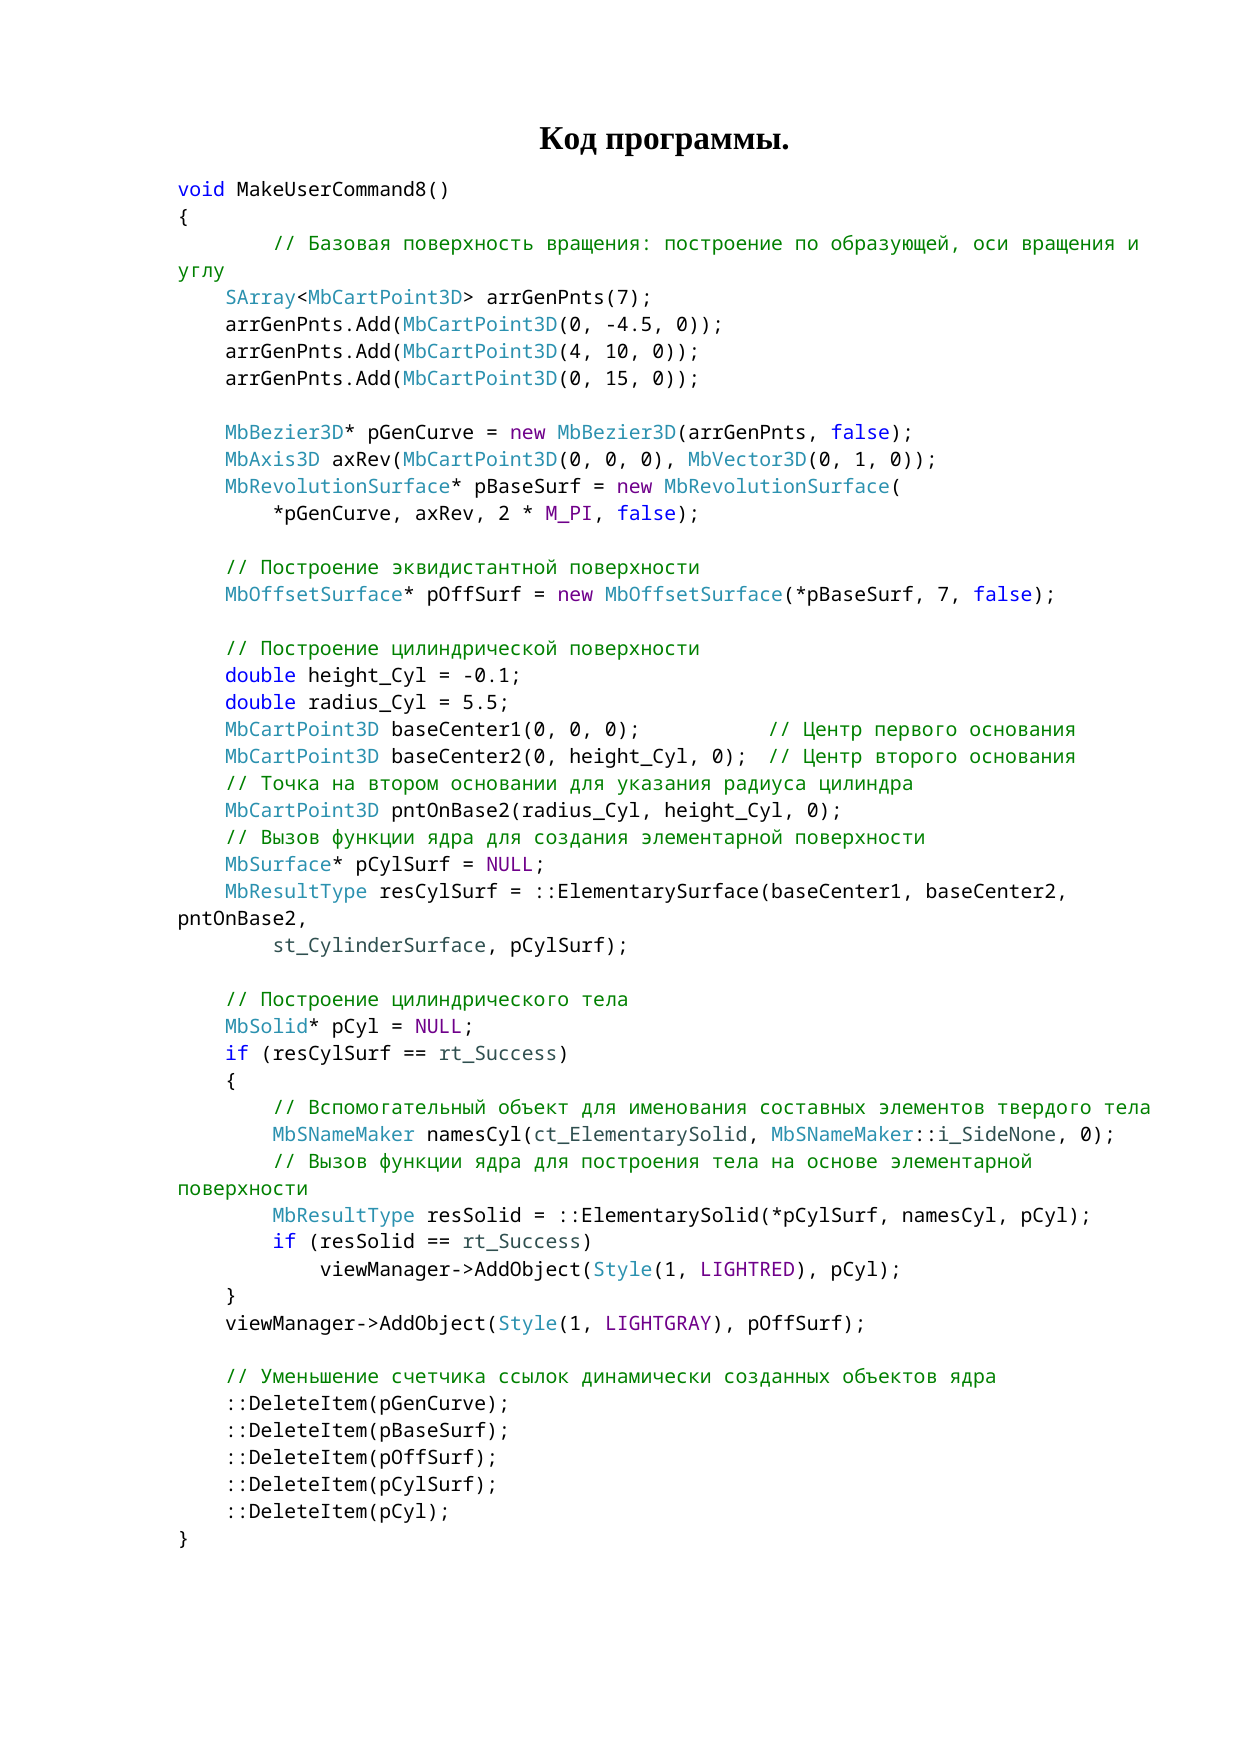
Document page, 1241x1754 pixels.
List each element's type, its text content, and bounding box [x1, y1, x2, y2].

text ::DeleteItem(pOffSurf); [177, 1444, 1152, 1471]
text void MakeUserCommand8() [177, 176, 1152, 203]
text MbResultType resCylSurf = ::ElementarySurface(baseCenter1, baseCenter2, pntOnBase2, [177, 877, 1152, 931]
text MbBezier3D* pGenCurve = new MbBezier3D(arrGenPnts, false); [177, 418, 1152, 445]
text MbSolid* pCyl = NULL; [177, 1012, 1152, 1039]
text st_CylinderSurface, pCylSurf); [177, 931, 1152, 958]
text MbOffsetSurface* pOffSurf = new MbOffsetSurface(*pBaseSurf, 7, false); [177, 580, 1152, 607]
text double radius_Cyl = 5.5; [177, 688, 1152, 715]
text // Построение цилиндрического тела [177, 985, 1152, 1012]
text // Точка на втором основании для указания радиуса цилиндра [177, 769, 1152, 796]
text MbRevolutionSurface* pBaseSurf = new MbRevolutionSurface( [177, 472, 1152, 499]
text MbResultType resSolid = ::ElementarySolid(*pCylSurf, namesCyl, pCyl); [177, 1201, 1152, 1228]
text // Вспомогательный объект для именования составных элементов твердого тела [177, 1093, 1152, 1120]
text { [177, 203, 1152, 229]
text MbSurface* pCylSurf = NULL; [177, 850, 1152, 877]
text } [177, 1282, 1152, 1309]
text SArray<MbCartPoint3D> arrGenPnts(7); [177, 283, 1152, 311]
text MbCartPoint3D baseCenter2(0, height_Cyl, 0); // Центр второго основания [177, 742, 1152, 769]
text // Вызов функции ядра для построения тела на основе элементарной поверхности [177, 1147, 1152, 1201]
text // Вызов функции ядра для создания элементарной поверхности [177, 823, 1152, 850]
text MbSNameMaker namesCyl(ct_ElementarySolid, MbSNameMaker::i_SideNone, 0); [177, 1120, 1152, 1147]
text MbCartPoint3D pntOnBase2(radius_Cyl, height_Cyl, 0); [177, 796, 1152, 823]
text Код программы. [177, 118, 1152, 156]
text viewManager->AddObject(Style(1, LIGHTGRAY), pOffSurf); [177, 1309, 1152, 1336]
text if (resCylSurf == rt_Success) [177, 1039, 1152, 1066]
text ::DeleteItem(pCylSurf); [177, 1471, 1152, 1498]
text viewManager->AddObject(Style(1, LIGHTRED), pCyl); [177, 1255, 1152, 1282]
text ::DeleteItem(pBaseSurf); [177, 1417, 1152, 1444]
text ::DeleteItem(pGenCurve); [177, 1390, 1152, 1417]
text if (resSolid == rt_Success) [177, 1228, 1152, 1255]
text MbAxis3D axRev(MbCartPoint3D(0, 0, 0), MbVector3D(0, 1, 0)); [177, 445, 1152, 472]
text // Построение цилиндрической поверхности [177, 634, 1152, 661]
text MbCartPoint3D baseCenter1(0, 0, 0); // Центр первого основания [177, 715, 1152, 742]
text // Базовая поверхность вращения: построение по образующей, оси вращения и углу [177, 229, 1152, 283]
text arrGenPnts.Add(MbCartPoint3D(4, 10, 0)); [177, 337, 1152, 364]
text // Построение эквидистантной поверхности [177, 553, 1152, 580]
text } [177, 1524, 1152, 1552]
text arrGenPnts.Add(MbCartPoint3D(0, -4.5, 0)); [177, 311, 1152, 337]
text *pGenCurve, axRev, 2 * M_PI, false); [177, 499, 1152, 526]
text arrGenPnts.Add(MbCartPoint3D(0, 15, 0)); [177, 364, 1152, 391]
text double height_Cyl = -0.1; [177, 661, 1152, 688]
text // Уменьшение счетчика ссылок динамически созданных объектов ядра [177, 1363, 1152, 1390]
text ::DeleteItem(pCyl); [177, 1498, 1152, 1524]
text { [177, 1066, 1152, 1093]
